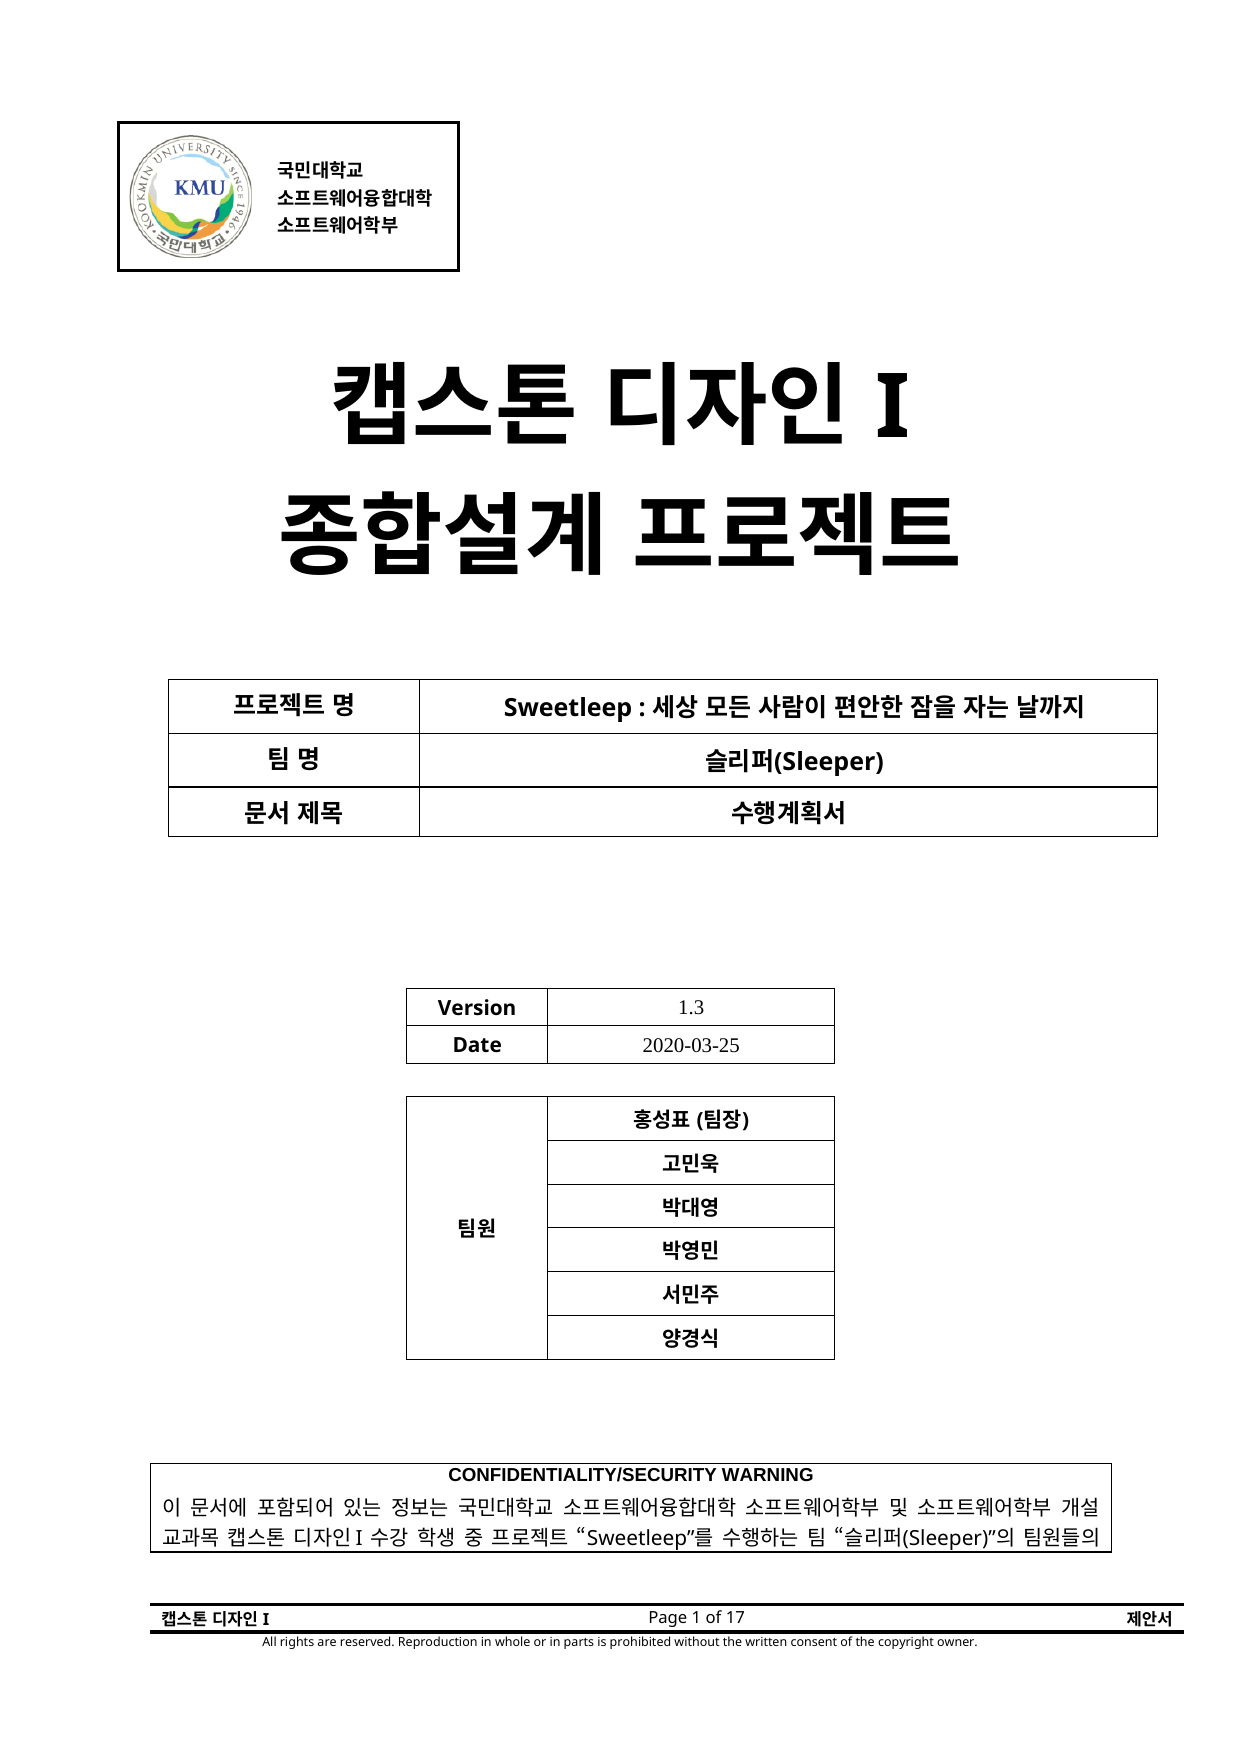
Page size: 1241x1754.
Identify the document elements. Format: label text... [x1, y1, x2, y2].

table_cell [548, 1272, 834, 1315]
table_cell [548, 1141, 834, 1183]
table_cell [169, 788, 419, 836]
table_cell [548, 1316, 834, 1359]
text 캡스톤 디자인 I [150, 333, 1090, 463]
table_header 팀원 [407, 1097, 547, 1359]
picture [129, 135, 252, 258]
table_header [169, 680, 419, 732]
table_cell 2020-03-25 [548, 1026, 834, 1063]
table_header [548, 1097, 834, 1140]
table_header 1.3 [548, 989, 834, 1025]
table_cell Date [407, 1026, 547, 1063]
table_cell 슬리퍼(Sleeper) [420, 734, 1157, 786]
table_header Version [407, 989, 547, 1025]
table_cell 박영민 [548, 1228, 834, 1271]
table_header Sweetleep : 세상 모든 사람이 편안한 잠을 자는 날까지 [420, 680, 1157, 732]
text 종합설계 프로젝트 [150, 463, 1090, 593]
table_cell 박대영 [548, 1185, 834, 1227]
table_cell [169, 734, 419, 786]
table_cell [420, 788, 1157, 836]
